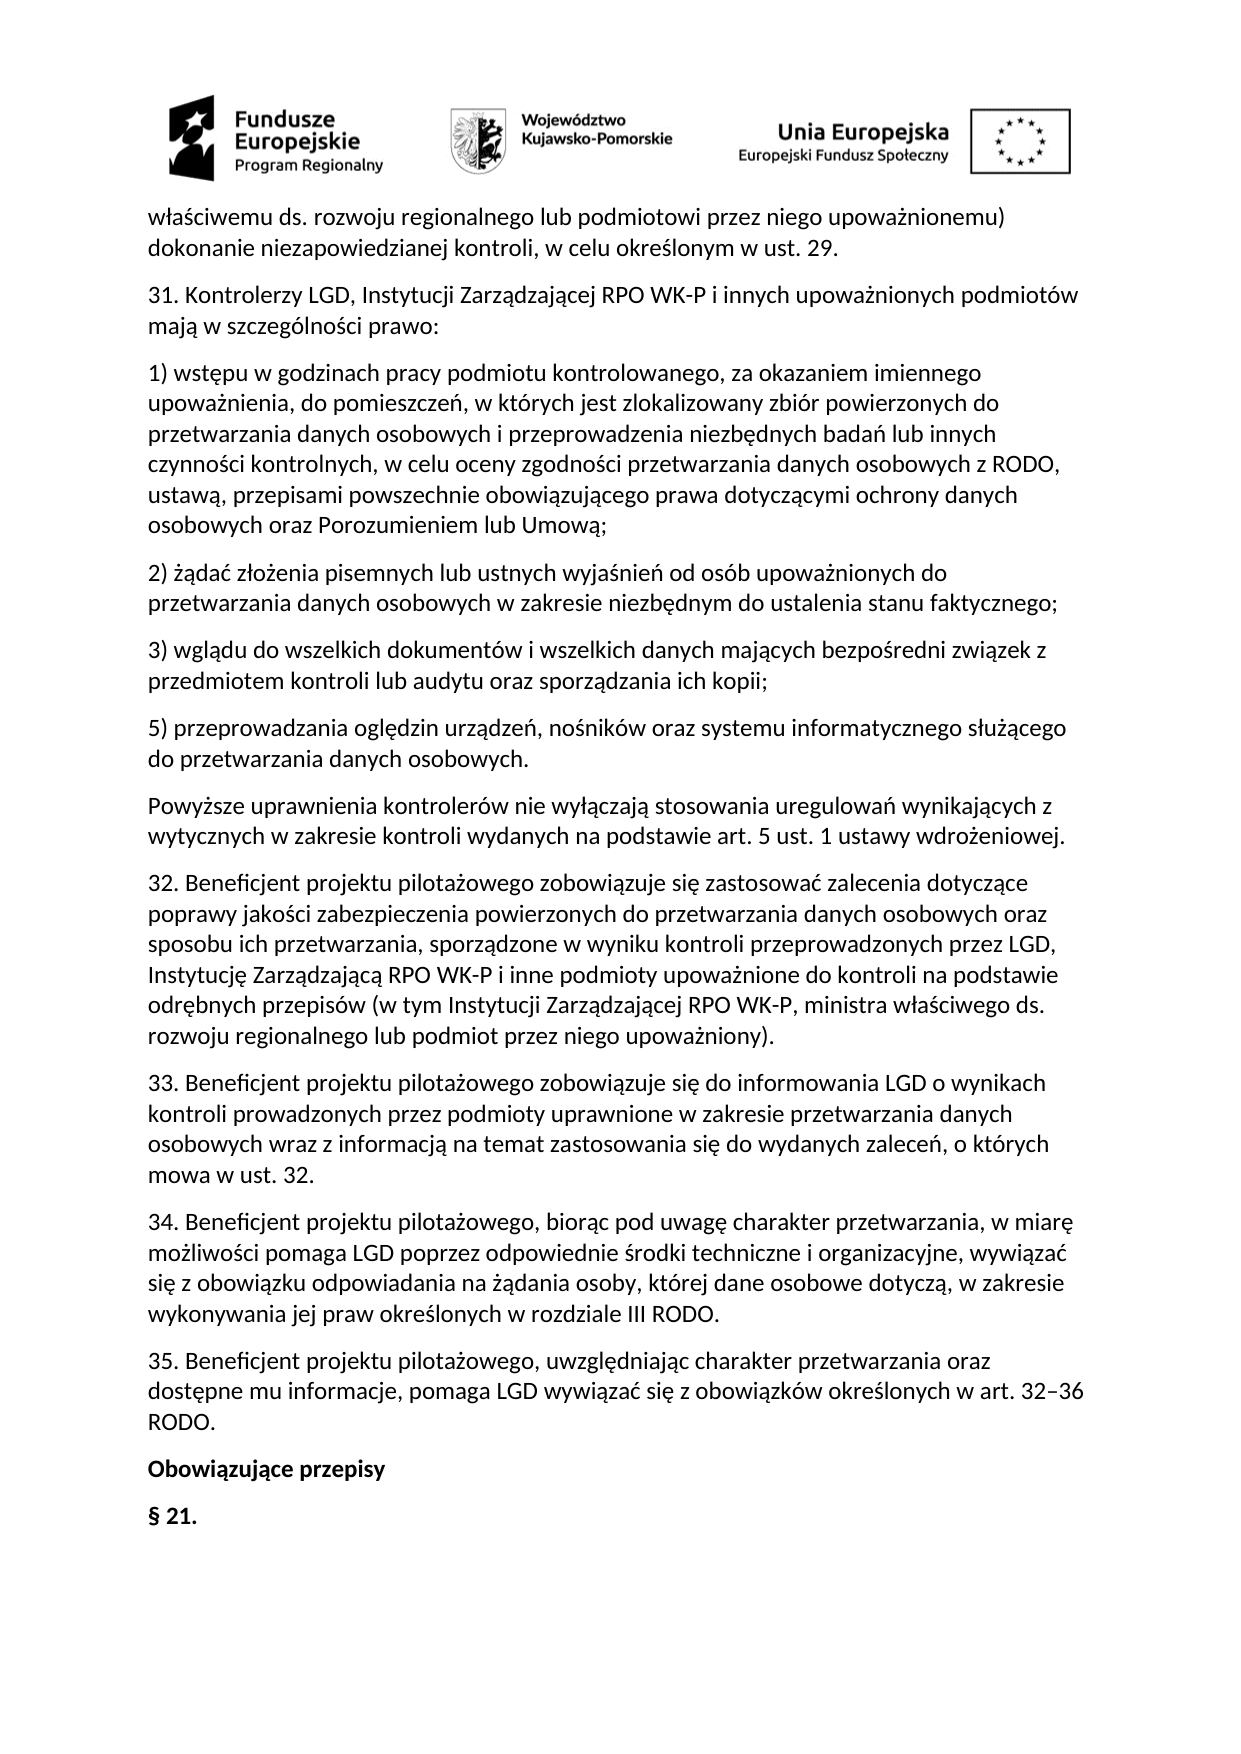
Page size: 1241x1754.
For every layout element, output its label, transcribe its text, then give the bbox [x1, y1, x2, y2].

text Powyższe uprawnienia kontrolerów nie wyłączają stosowania uregulowań wynikających z wytycznych w zakresie kontroli wydanych na podstawie art. 5 ust. 1 ustawy wdrożeniowej. [148, 790, 1093, 851]
text 5) przeprowadzania oględzin urządzeń, nośników oraz systemu informatycznego służącego do przetwarzania danych osobowych. [148, 712, 1093, 773]
text 33. Beneficjent projektu pilotażowego zobowiązuje się do informowania LGD o wynikach kontroli prowadzonych przez podmioty uprawnione w zakresie przetwarzania danych osobowych wraz z informacją na temat zastosowania się do wydanych zaleceń, o których mowa w ust. 32. [148, 1067, 1093, 1189]
text 3) wglądu do wszelkich dokumentów i wszelkich danych mających bezpośredni związek z przedmiotem kontroli lub audytu oraz sporządzania ich kopii; [148, 634, 1093, 696]
text 2) żądać złożenia pisemnych lub ustnych wyjaśnień od osób upoważnionych do przetwarzania danych osobowych w zakresie niezbędnym do ustalenia stanu faktycznego; [148, 557, 1093, 618]
text § 21. [148, 1500, 1093, 1531]
text 35. Beneficjent projektu pilotażowego, uwzględniając charakter przetwarzania oraz dostępne mu informacje, pomaga LGD wywiązać się z obowiązków określonych w art. 32–36 RODO. [148, 1345, 1093, 1436]
text 1) wstępu w godzinach pracy podmiotu kontrolowanego, za okazaniem imiennego upoważnienia, do pomieszczeń, w których jest zlokalizowany zbiór powierzonych do przetwarzania danych osobowych i przeprowadzenia niezbędnych badań lub innych czynności kontrolnych, w celu oceny zgodności przetwarzania danych osobowych z RODO, ustawą, przepisami powszechnie obowiązującego prawa dotyczącymi ochrony danych osobowych oraz Porozumieniem lub Umową; [148, 357, 1093, 540]
text 32. Beneficjent projektu pilotażowego zobowiązuje się zastosować zalecenia dotyczące poprawy jakości zabezpieczenia powierzonych do przetwarzania danych osobowych oraz sposobu ich przetwarzania, sporządzone w wyniku kontroli przeprowadzonych przez LGD, Instytucję Zarządzającą RPO WK-P i inne podmioty upoważnione do kontroli na podstawie odrębnych przepisów (w tym Instytucji Zarządzającej RPO WK-P, ministra właściwego ds. rozwoju regionalnego lub podmiot przez niego upoważniony). [148, 868, 1093, 1051]
picture [147, 73, 1093, 202]
text 31. Kontrolerzy LGD, Instytucji Zarządzającej RPO WK-P i innych upoważnionych podmiotów mają w szczególności prawo: [148, 279, 1093, 340]
text 34. Beneficjent projektu pilotażowego, biorąc pod uwagę charakter przetwarzania, w miarę możliwości pomaga LGD poprzez odpowiednie środki techniczne i organizacyjne, wywiązać się z obowiązku odpowiadania na żądania osoby, której dane osobowe dotyczą, w zakresie wykonywania jej praw określonych w rozdziale III RODO. [148, 1206, 1093, 1328]
text Obowiązujące przepisy [148, 1453, 1093, 1484]
